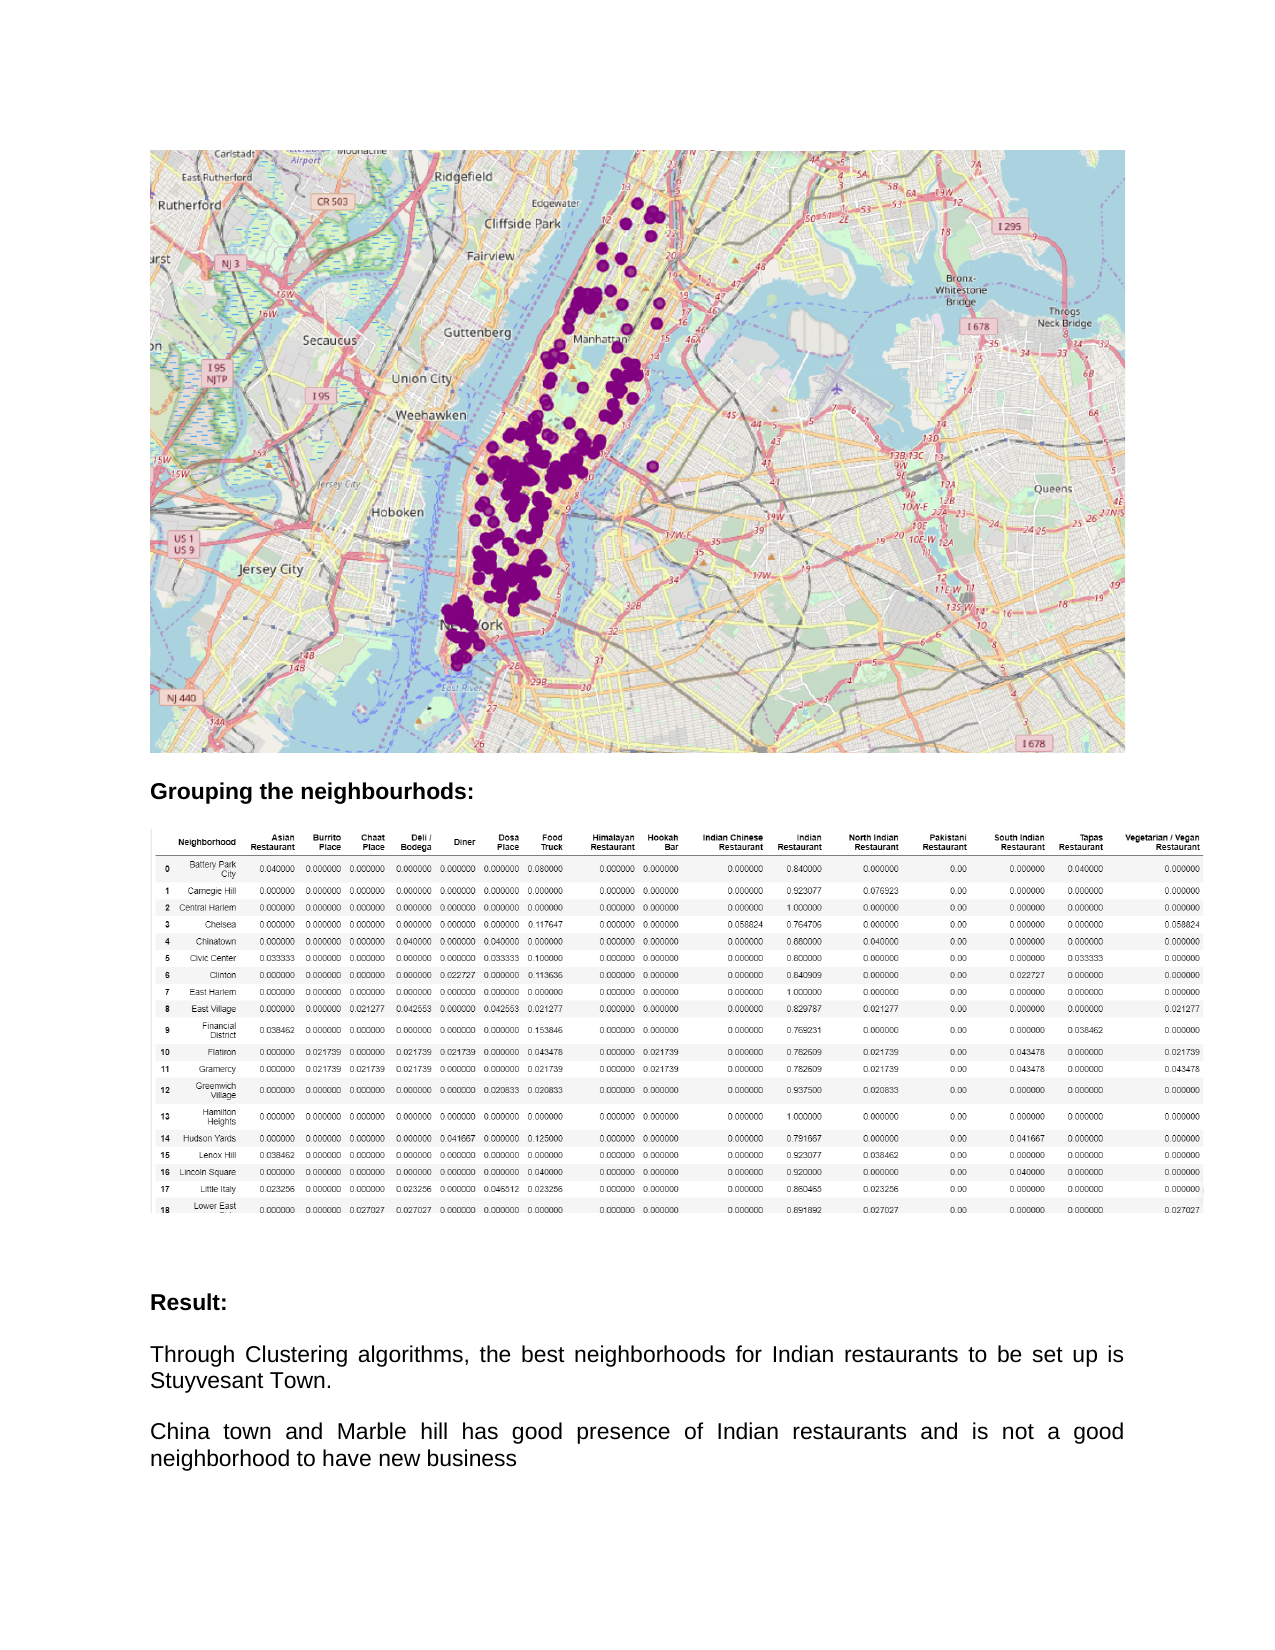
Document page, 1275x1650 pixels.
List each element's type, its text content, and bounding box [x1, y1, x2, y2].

text Grouping the neighbourhods: [150, 778, 1125, 804]
text Result: [150, 1289, 1125, 1316]
text China town and Marble hill has good presence of Indian restaurants and is not a good neighborhood to have new business [150, 1418, 1125, 1471]
picture [150, 829, 1204, 1213]
text Through Clustering algorithms, the best neighborhoods for Indian restaurants to be set up is Stuyvesant Town. [150, 1341, 1125, 1393]
picture [150, 150, 1125, 753]
